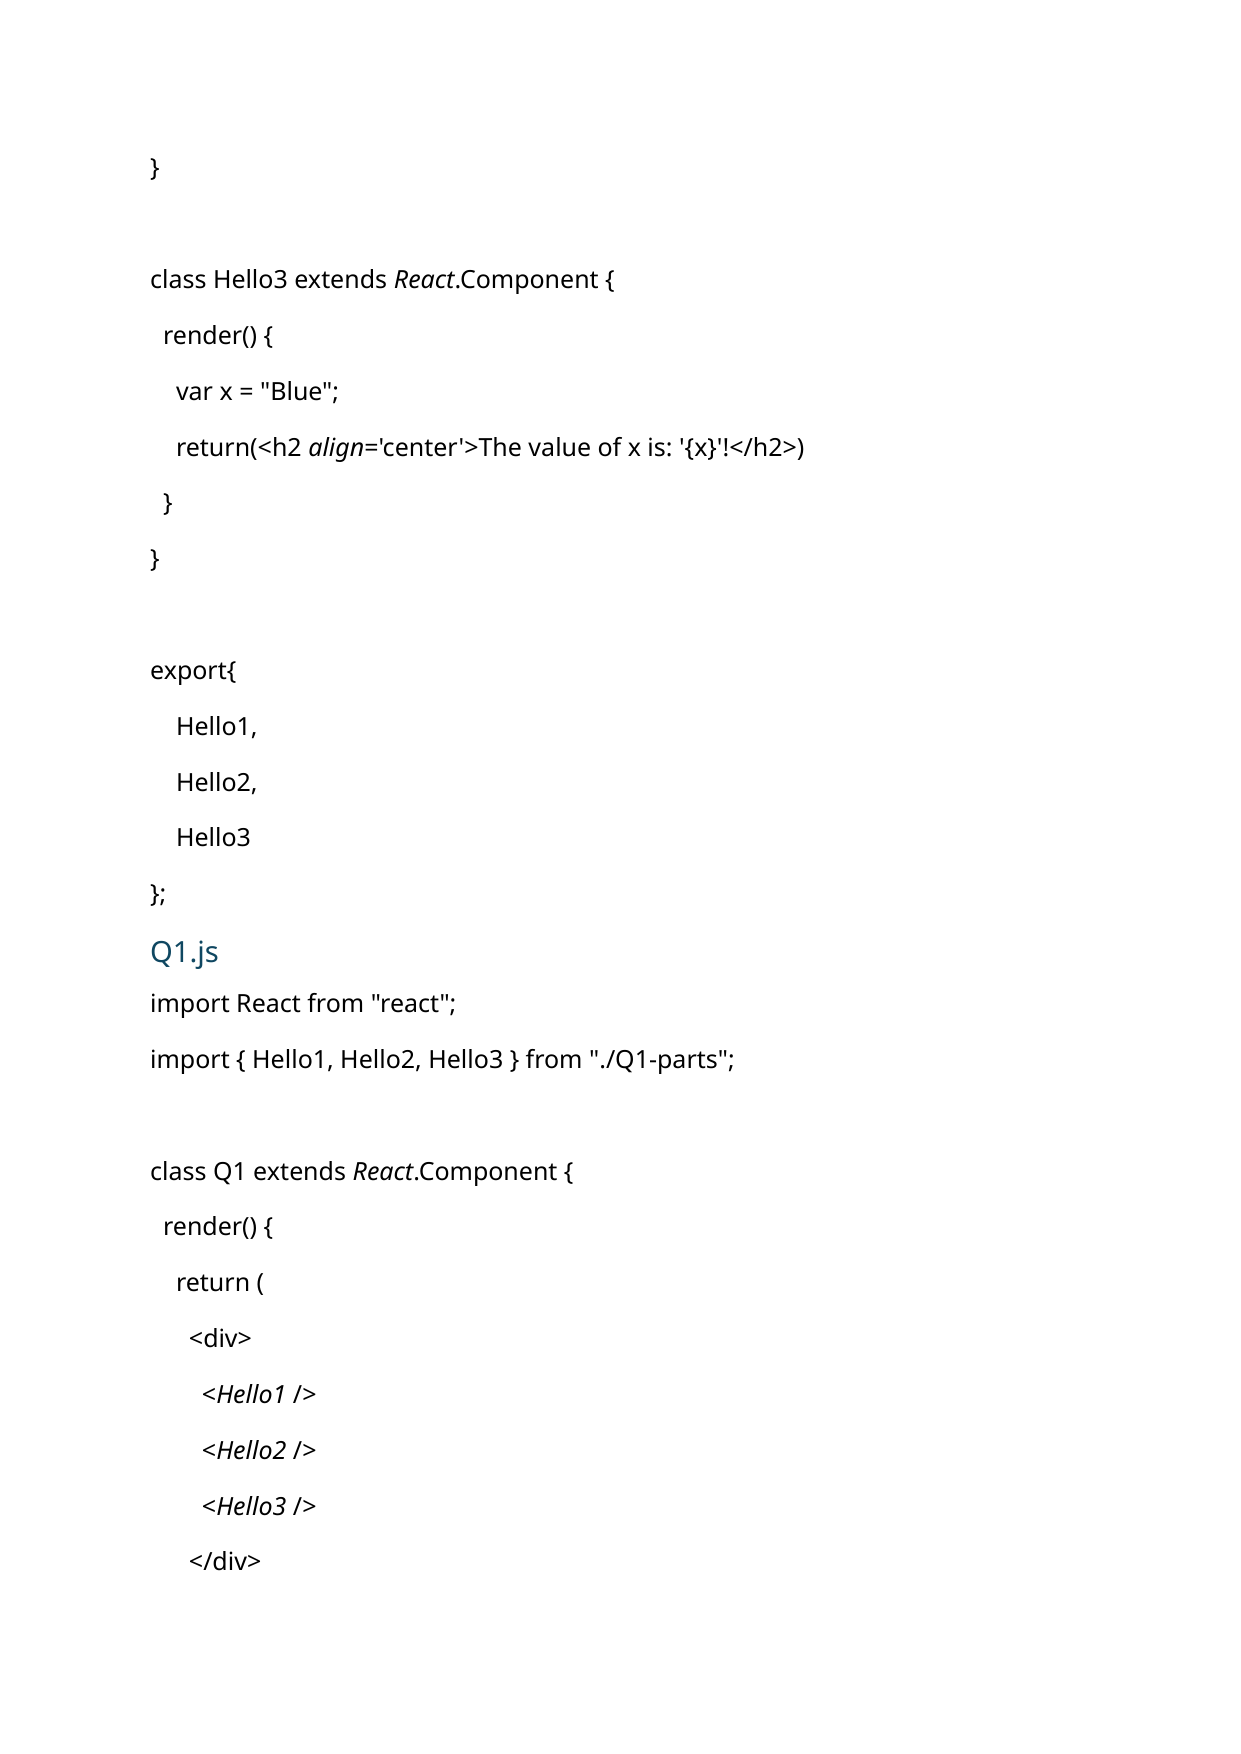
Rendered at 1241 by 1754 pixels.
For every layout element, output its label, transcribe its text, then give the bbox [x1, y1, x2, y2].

text Hello2, [150, 764, 1090, 798]
text <Hello2 /> [150, 1432, 1090, 1466]
text class Hello3 extends React.Component { [150, 262, 1090, 296]
text } [150, 485, 1090, 519]
text return(<h2 align='center'>The value of x is: '{x}'!</h2>) [150, 429, 1090, 463]
text </div> [150, 1544, 1090, 1578]
text } [150, 541, 1090, 575]
text <Hello3 /> [150, 1488, 1090, 1522]
text } [150, 150, 1090, 184]
text <Hello1 /> [150, 1376, 1090, 1411]
text export{ [150, 652, 1090, 687]
text import React from "react"; [150, 986, 1090, 1020]
text render() { [150, 1209, 1090, 1243]
text return ( [150, 1265, 1090, 1299]
text class Q1 extends React.Component { [150, 1153, 1090, 1187]
text }; [150, 876, 1090, 910]
text Hello3 [150, 820, 1090, 854]
text import { Hello1, Hello2, Hello3 } from "./Q1-parts"; [150, 1041, 1090, 1076]
text <div> [150, 1321, 1090, 1355]
text Hello1, [150, 708, 1090, 742]
text render() { [150, 317, 1090, 352]
text var x = "Blue"; [150, 373, 1090, 407]
subtitle Q1.js [150, 932, 1090, 971]
